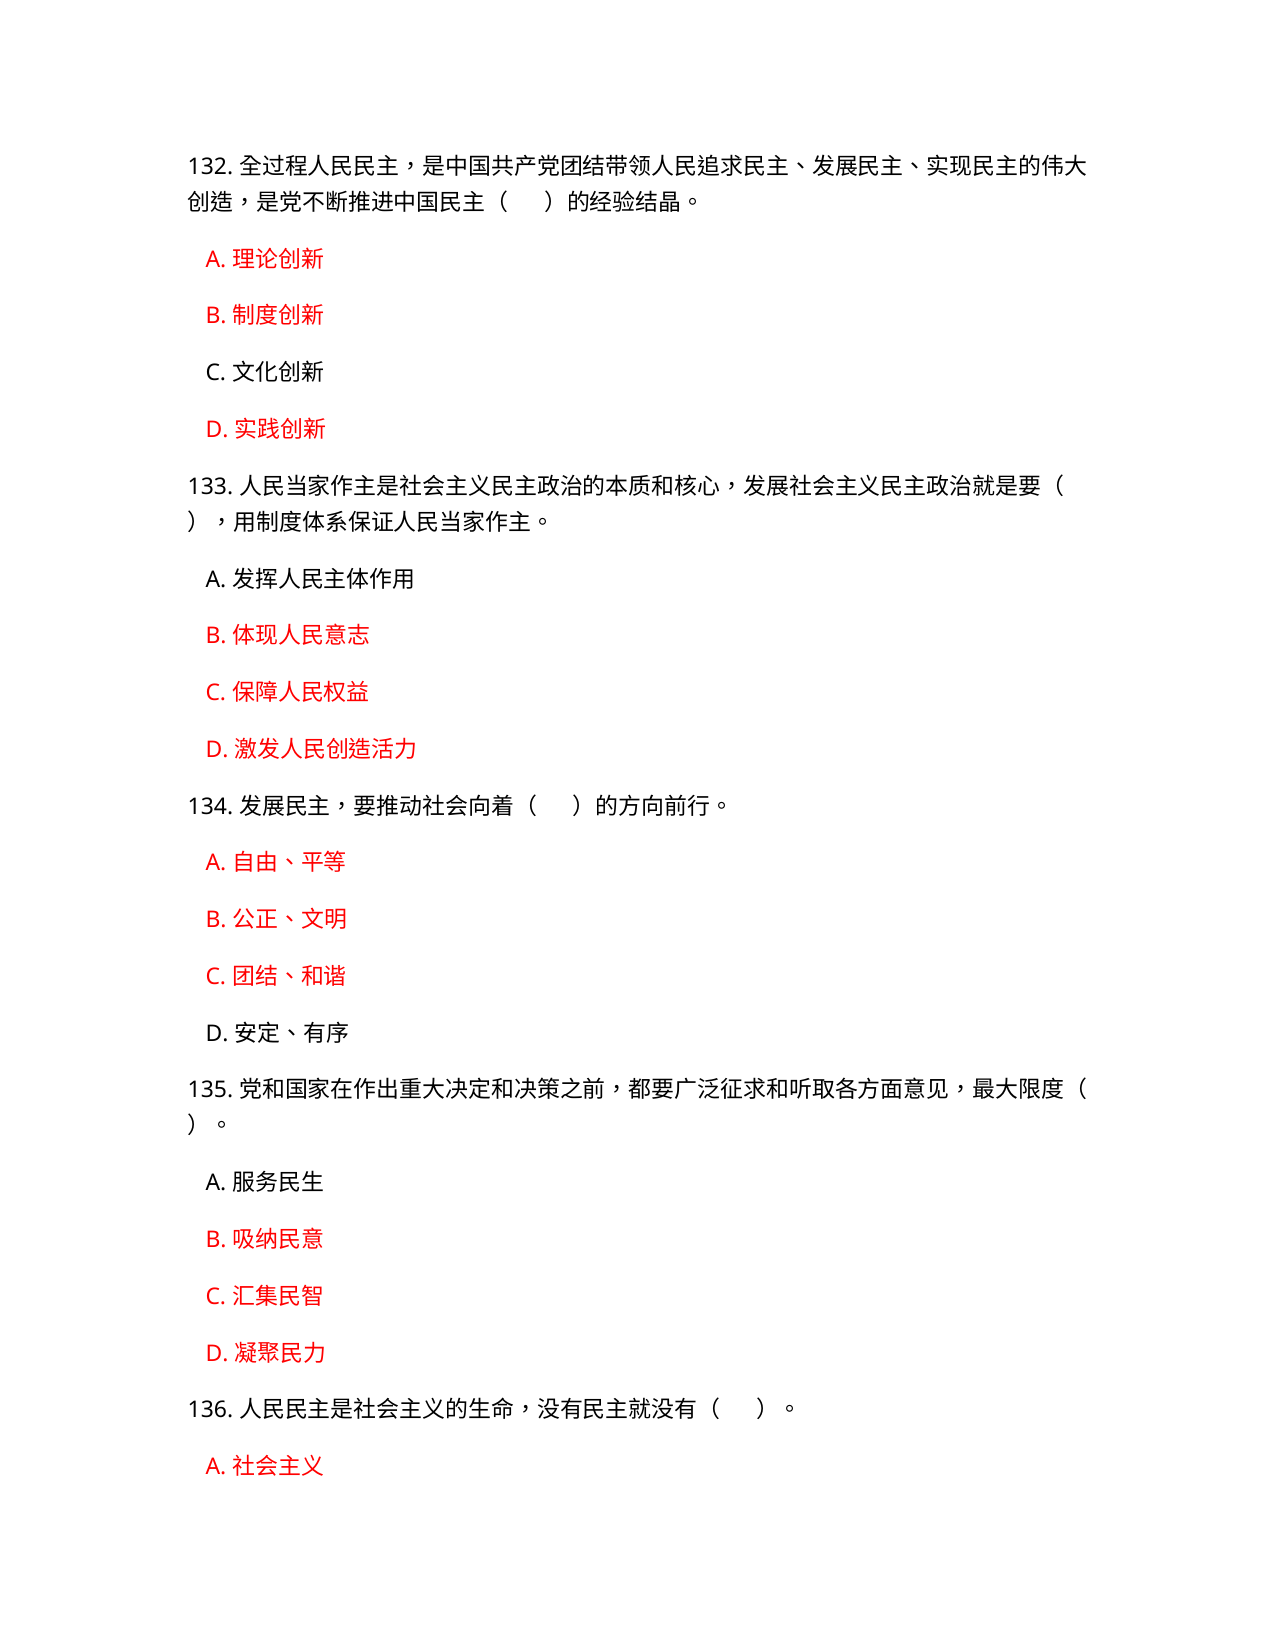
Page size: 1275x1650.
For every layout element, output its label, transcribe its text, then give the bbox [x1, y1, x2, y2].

text D. 安定、有序 [187, 1017, 1087, 1048]
text C. 保障人民权益 [187, 676, 1087, 707]
text D. 激发人民创造活力 [187, 733, 1087, 764]
text B. 制度创新 [187, 299, 1087, 331]
text D. 实践创新 [187, 413, 1087, 444]
text 134. 发展民主，要推动社会向着（ ）的方向前行。 [187, 789, 1087, 821]
text C. 汇集民智 [187, 1280, 1087, 1311]
text 135. 党和国家在作出重大决定和决策之前，都要广泛征求和听取各方面意见，最大限度（ ）。 [187, 1073, 1087, 1141]
text B. 公正、文明 [187, 903, 1087, 934]
text B. 体现人民意志 [187, 619, 1087, 651]
text 132. 全过程人民民主，是中国共产党团结带领人民追求民主、发展民主、实现民主的伟大创造，是党不断推进中国民主（ ）的经验结晶。 [187, 150, 1087, 217]
text C. 团结、和谐 [187, 960, 1087, 991]
text 133. 人民当家作主是社会主义民主政治的本质和核心，发展社会主义民主政治就是要（ ），用制度体系保证人民当家作主。 [187, 470, 1087, 537]
text 136. 人民民主是社会主义的生命，没有民主就没有（ ）。 [187, 1393, 1087, 1424]
text A. 发挥人民主体作用 [187, 562, 1087, 594]
text A. 服务民生 [187, 1166, 1087, 1197]
text A. 理论创新 [187, 243, 1087, 274]
text A. 社会主义 [187, 1450, 1087, 1481]
text C. 文化创新 [187, 356, 1087, 387]
text B. 吸纳民意 [187, 1223, 1087, 1254]
text A. 自由、平等 [187, 846, 1087, 878]
text D. 凝聚民力 [187, 1336, 1087, 1368]
